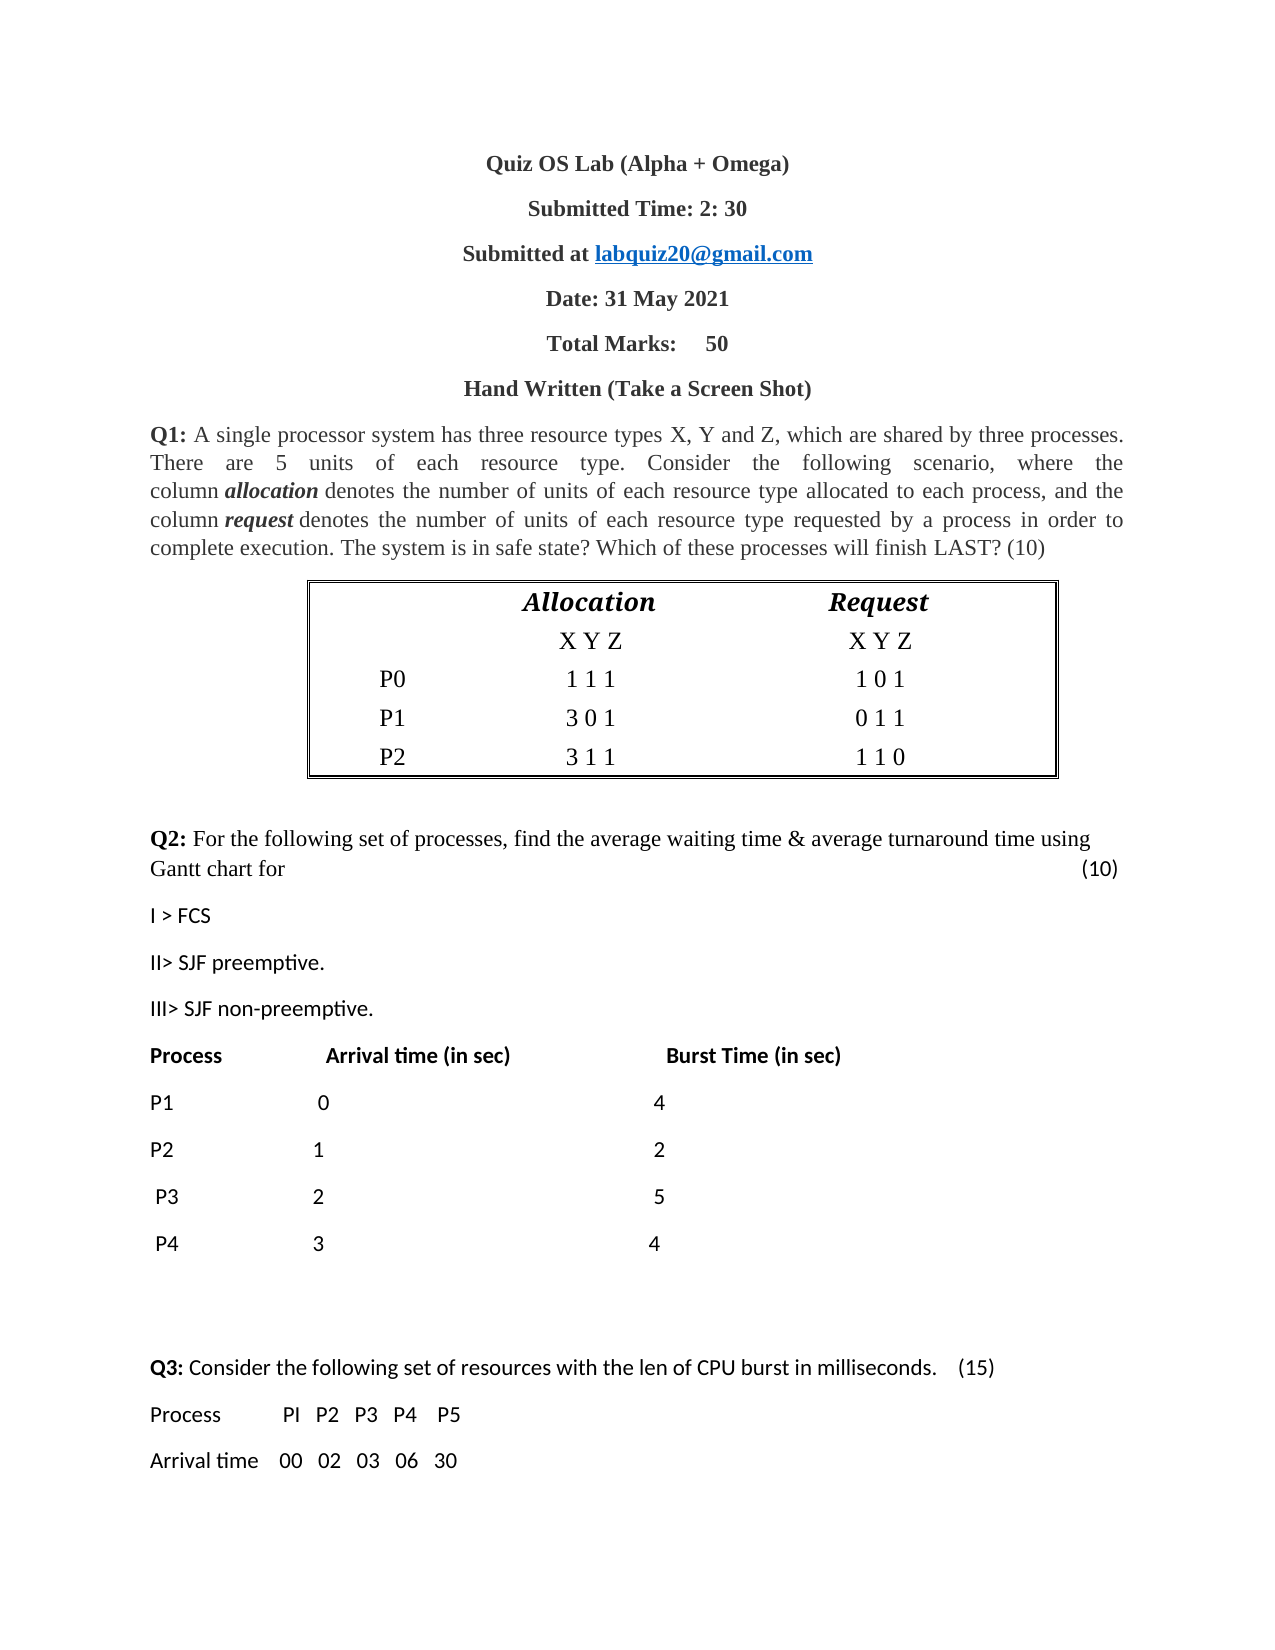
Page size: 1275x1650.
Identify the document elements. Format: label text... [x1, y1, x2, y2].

text Q3: Consider the following set of resources with the len of CPU burst in milliseconds. (15) [150, 1353, 1125, 1381]
text P1 0 4 [150, 1088, 1125, 1116]
text III> SJF non-preemptive. [150, 994, 1125, 1022]
text P3 2 5 [150, 1182, 1125, 1210]
text Submitted at labquiz20@gmail.com [150, 240, 1125, 267]
text P4 3 4 [150, 1229, 1125, 1287]
text Process PI P2 P3 P4 P5 [150, 1400, 1125, 1428]
text Arrival time 00 02 03 06 30 [150, 1447, 1125, 1474]
table_header [310, 583, 1055, 775]
text P2 1 2 [150, 1135, 1125, 1163]
text Q2: For the following set of processes, find the average waiting time & average turnaround time using Gantt chart for (10) [150, 825, 1125, 882]
text I > FCS [150, 901, 1125, 929]
text Total Marks: 50 [150, 330, 1125, 357]
text Submitted Time: 2: 30 [150, 195, 1125, 221]
text Quiz OS Lab (Alpha + Omega) [150, 150, 1125, 176]
text Process Arrival time (in sec) Burst Time (in sec) [150, 1041, 1125, 1069]
text II> SJF preemptive. [150, 948, 1125, 976]
text Q1: A single processor system has three resource types X, Y and Z, which are shared by three processes. There are 5 units of each resource type. Consider the following scenario, where the column allocation denotes the number of units of each resource type allocated to each process, and the column request denotes the number of units of each resource type requested by a process in order to complete execution. The system is in safe state? Which of these processes will finish LAST? (10) [150, 421, 1125, 561]
text Date: 31 May 2021 [150, 285, 1125, 312]
text Hand Written (Take a Screen Shot) [150, 376, 1125, 402]
